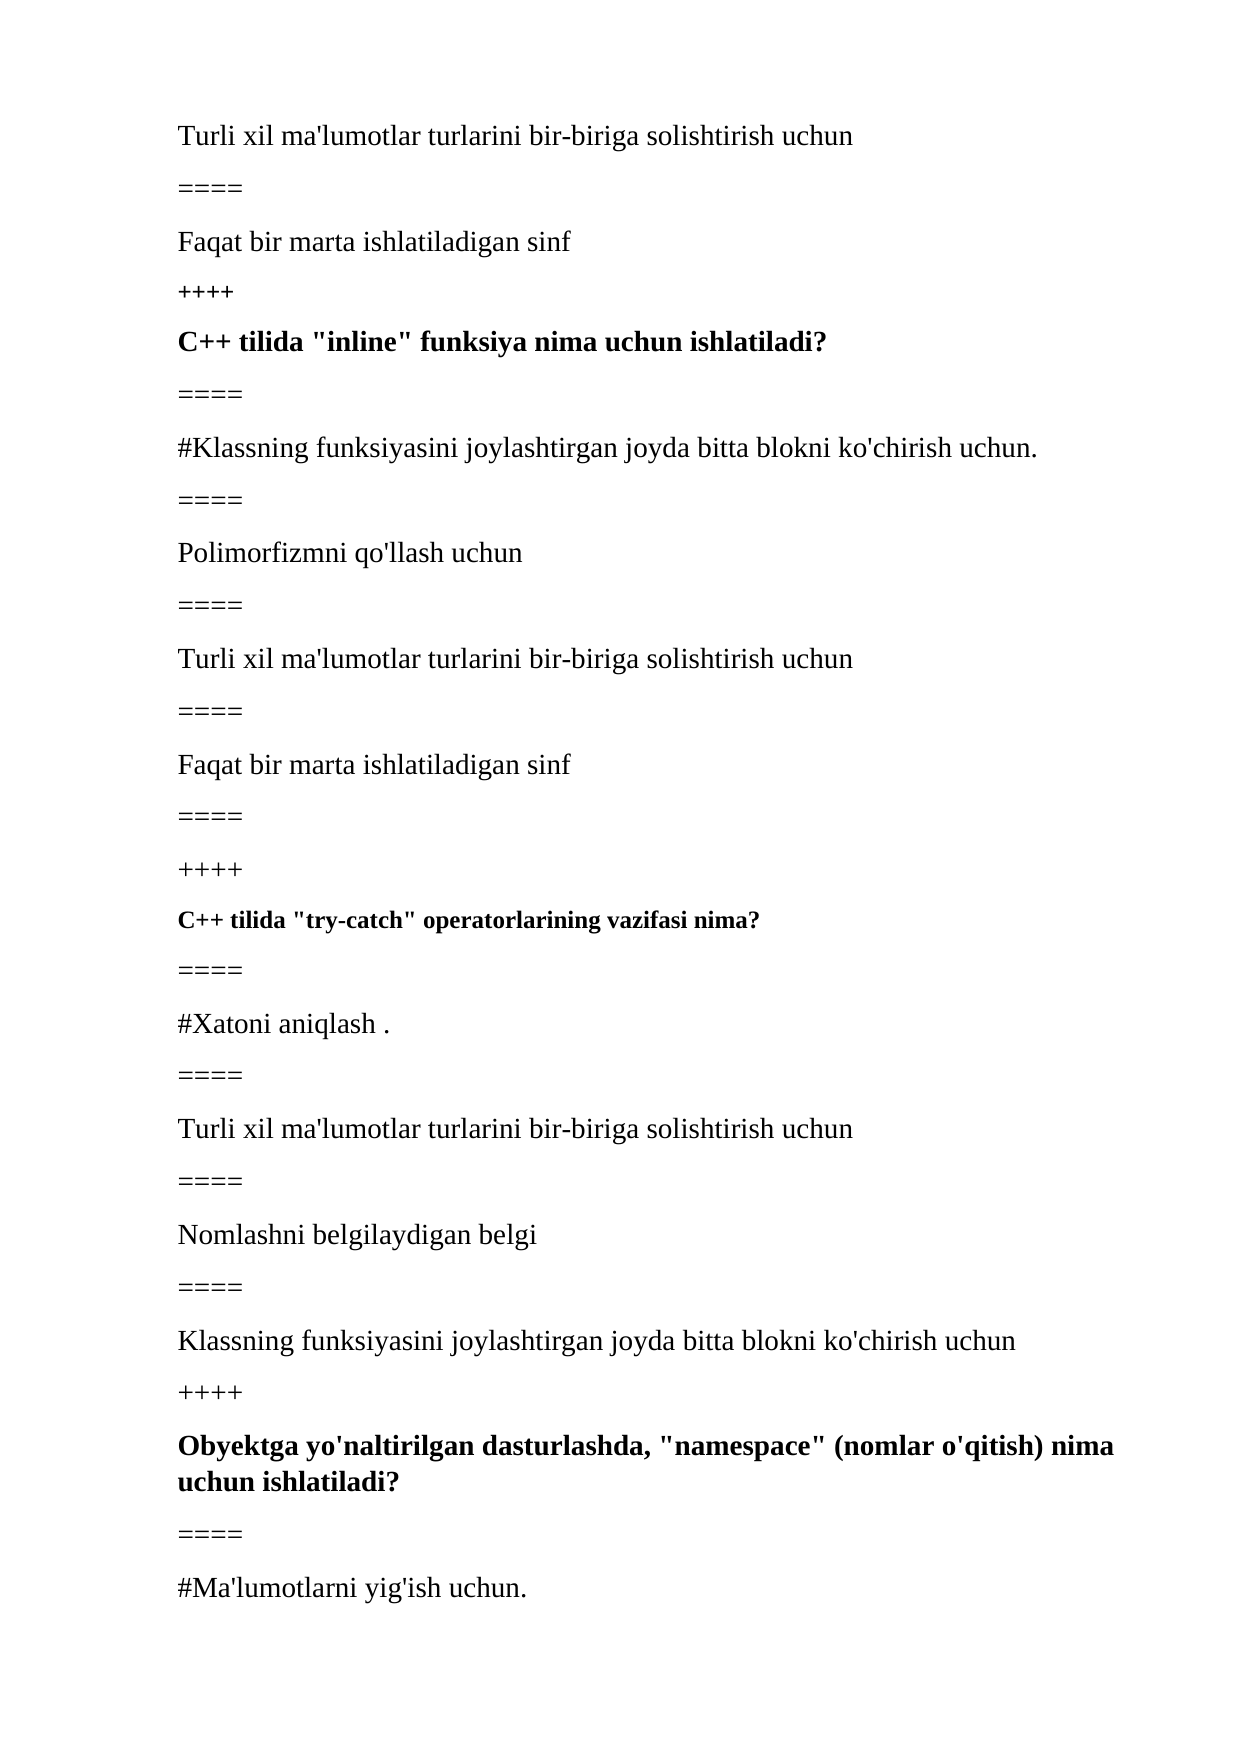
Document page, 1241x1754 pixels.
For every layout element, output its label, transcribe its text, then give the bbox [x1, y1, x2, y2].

text ++++ [177, 1375, 1152, 1409]
text ==== [177, 171, 1152, 204]
text Turli xil ma'lumotlar turlarini bir-biriga solishtirish uchun [177, 641, 1152, 675]
text Faqat bir marta ishlatiladigan sinf [177, 224, 1152, 257]
text ==== [177, 799, 1152, 833]
text ==== [177, 588, 1152, 622]
text #Xatoni aniqlash . [177, 1006, 1152, 1039]
text ==== [177, 1058, 1152, 1092]
text Obyektga yo'naltirilgan dasturlashda, "namespace" (nomlar o'qitish) nima uchun ishlatiladi? [177, 1428, 1152, 1498]
text ==== [177, 1164, 1152, 1198]
text #Klassning funksiyasini joylashtirgan joyda bitta blokni ko'chirish uchun. [177, 430, 1152, 463]
text ==== [177, 694, 1152, 727]
text ==== [177, 483, 1152, 516]
text Faqat bir marta ishlatiladigan sinf [177, 747, 1152, 780]
text Turli xil ma'lumotlar turlarini bir-biriga solishtirish uchun [177, 1111, 1152, 1145]
text C++ tilida "inline" funksiya nima uchun ishlatiladi? [177, 324, 1152, 358]
text Polimorfizmni qo'llash uchun [177, 536, 1152, 569]
text ==== [177, 953, 1152, 986]
text Turli xil ma'lumotlar turlarini bir-biriga solishtirish uchun [177, 118, 1152, 152]
text ==== [177, 1517, 1152, 1551]
text Nomlashni belgilaydigan belgi [177, 1217, 1152, 1251]
text ++++ [177, 277, 1152, 305]
text C++ tilida "try-catch" operatorlarining vazifasi nima? [177, 905, 1152, 934]
text #Ma'lumotlarni yig'ish uchun. [177, 1570, 1152, 1603]
text Klassning funksiyasini joylashtirgan joyda bitta blokni ko'chirish uchun [177, 1323, 1152, 1356]
text ==== [177, 377, 1152, 411]
text ++++ [177, 852, 1152, 886]
text ==== [177, 1270, 1152, 1303]
